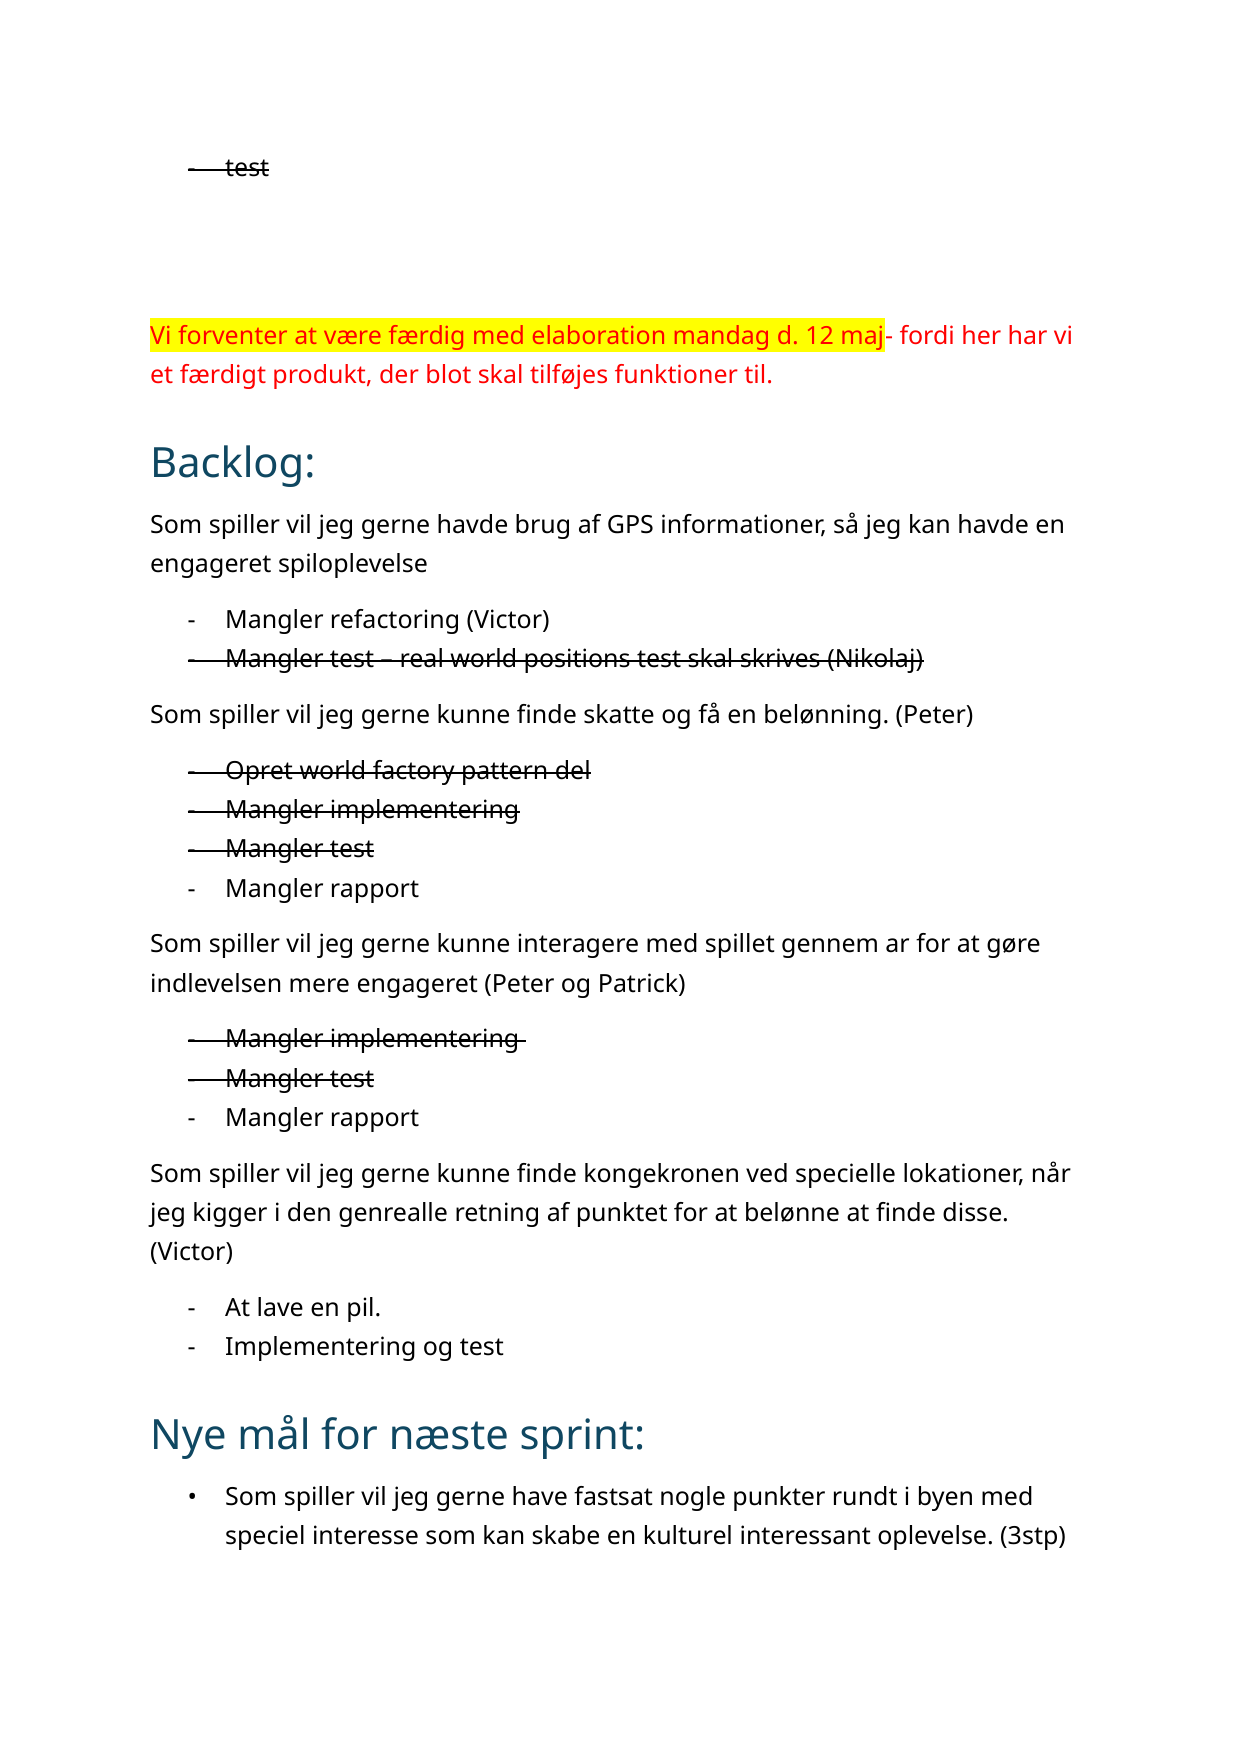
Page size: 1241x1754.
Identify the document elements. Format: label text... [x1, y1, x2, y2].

text Som spiller vil jeg gerne kunne finde skatte og få en belønning. (Peter) [150, 697, 1090, 731]
list Mangler implementering [187, 1021, 1090, 1055]
list Implementering og test [187, 1328, 1090, 1363]
list Mangler refactoring (Victor) [187, 602, 1090, 636]
list Mangler implementering [187, 792, 1090, 826]
list Mangler rapport [187, 1099, 1090, 1133]
list Som spiller vil jeg gerne have fastsat nogle punkter rundt i byen med speciel interesse som kan skabe en kulturel interessant oplevelse. (3stp) [187, 1479, 1090, 1552]
text Som spiller vil jeg gerne kunne finde kongekronen ved specielle lokationer, når jeg kigger i den genrealle retning af punktet for at belønne at finde disse. (Victor) [150, 1155, 1090, 1268]
text Vi forventer at være færdig med elaboration mandag d. 12 maj- fordi her har vi et færdigt produkt, der blot skal tilføjes funktioner til. [150, 317, 1090, 391]
list Opret world factory pattern del [187, 753, 1090, 787]
subtitle Nye mål for næste sprint: [150, 1405, 1090, 1462]
text Som spiller vil jeg gerne kunne interagere med spillet gennem ar for at gøre indlevelsen mere engageret (Peter og Patrick) [150, 926, 1090, 999]
list Mangler test [187, 831, 1090, 865]
list test [187, 150, 1090, 184]
list Mangler test [187, 1060, 1090, 1094]
list At lave en pil. [187, 1289, 1090, 1323]
list Mangler rapport [187, 870, 1090, 904]
text Som spiller vil jeg gerne havde brug af GPS informationer, så jeg kan havde en engageret spiloplevelse [150, 507, 1090, 580]
subtitle Backlog: [150, 433, 1090, 490]
list Mangler test – real world positions test skal skrives (Nikolaj) [187, 641, 1090, 675]
